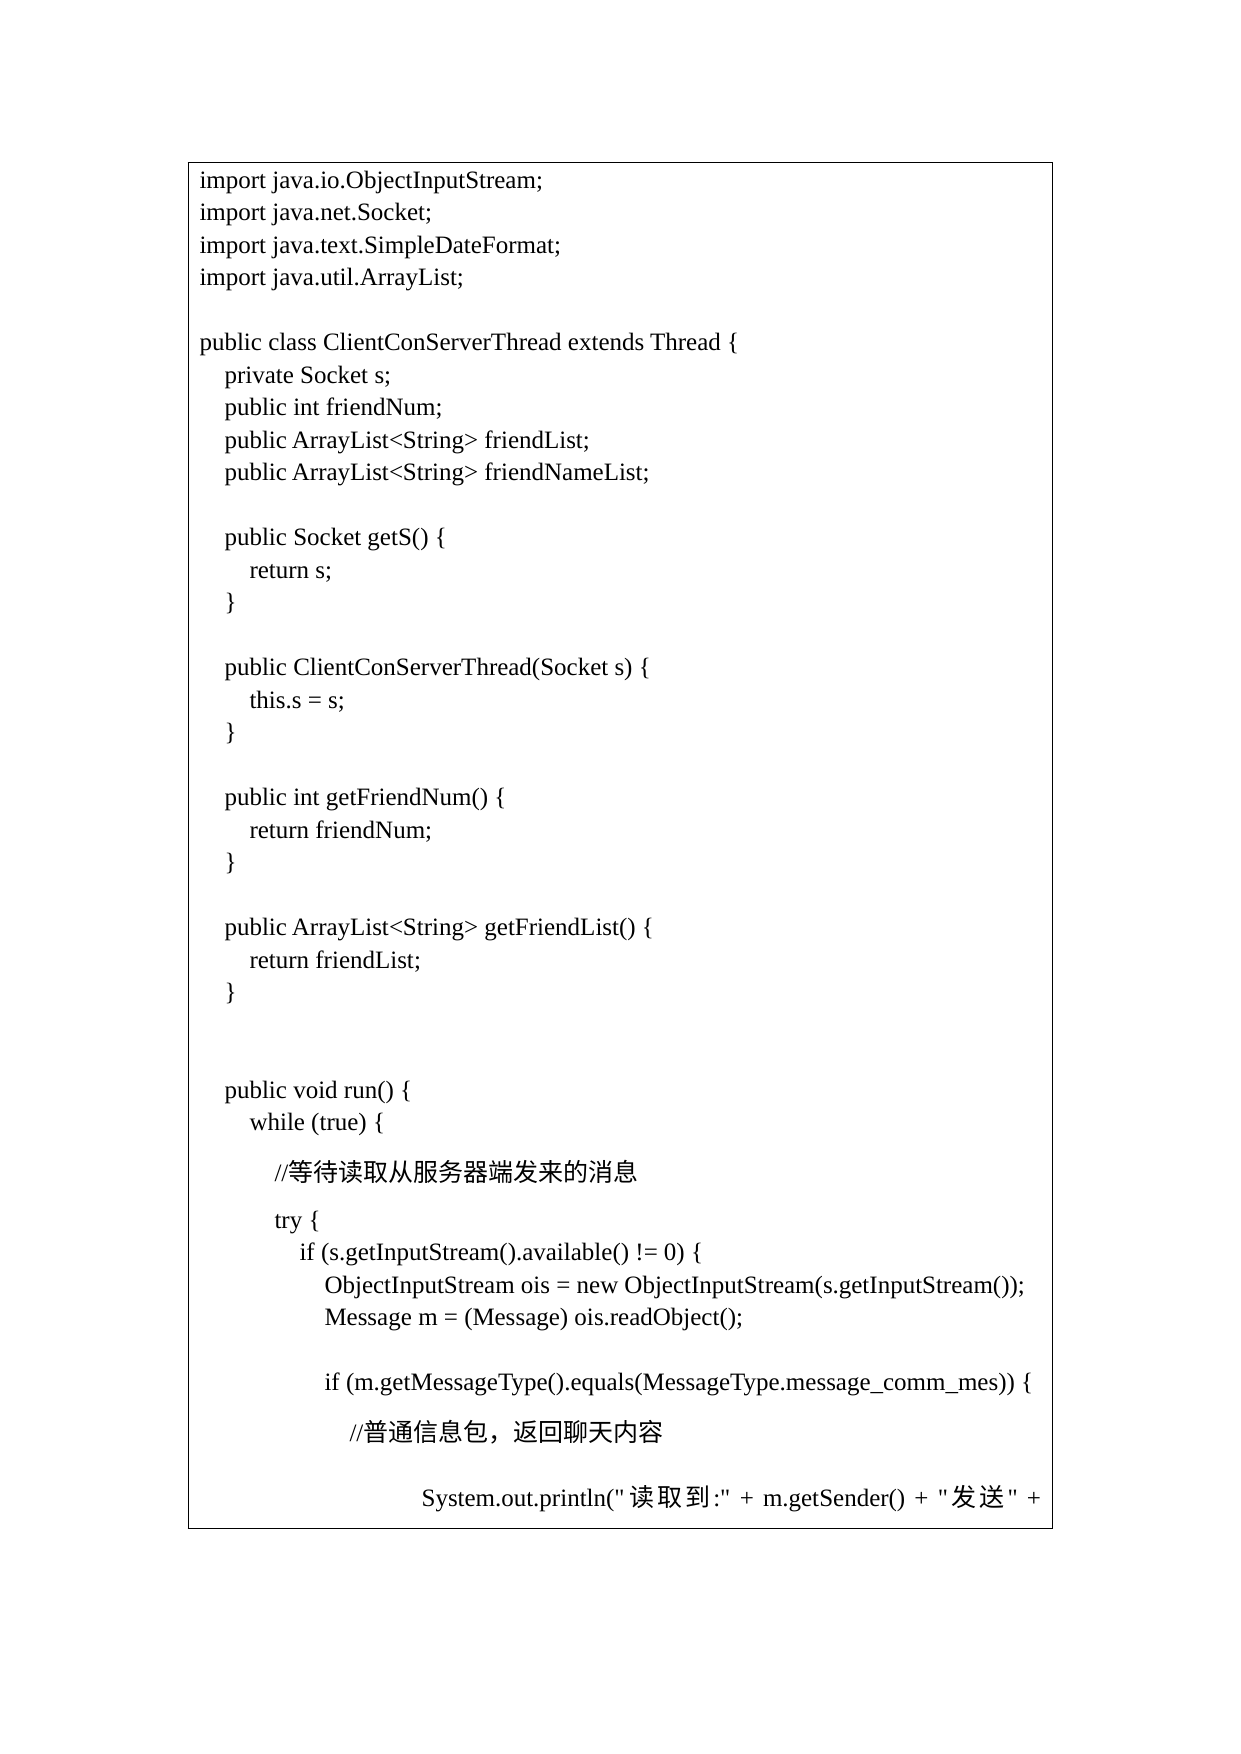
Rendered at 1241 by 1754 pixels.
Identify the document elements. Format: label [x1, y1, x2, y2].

table_header [189, 163, 1052, 1528]
